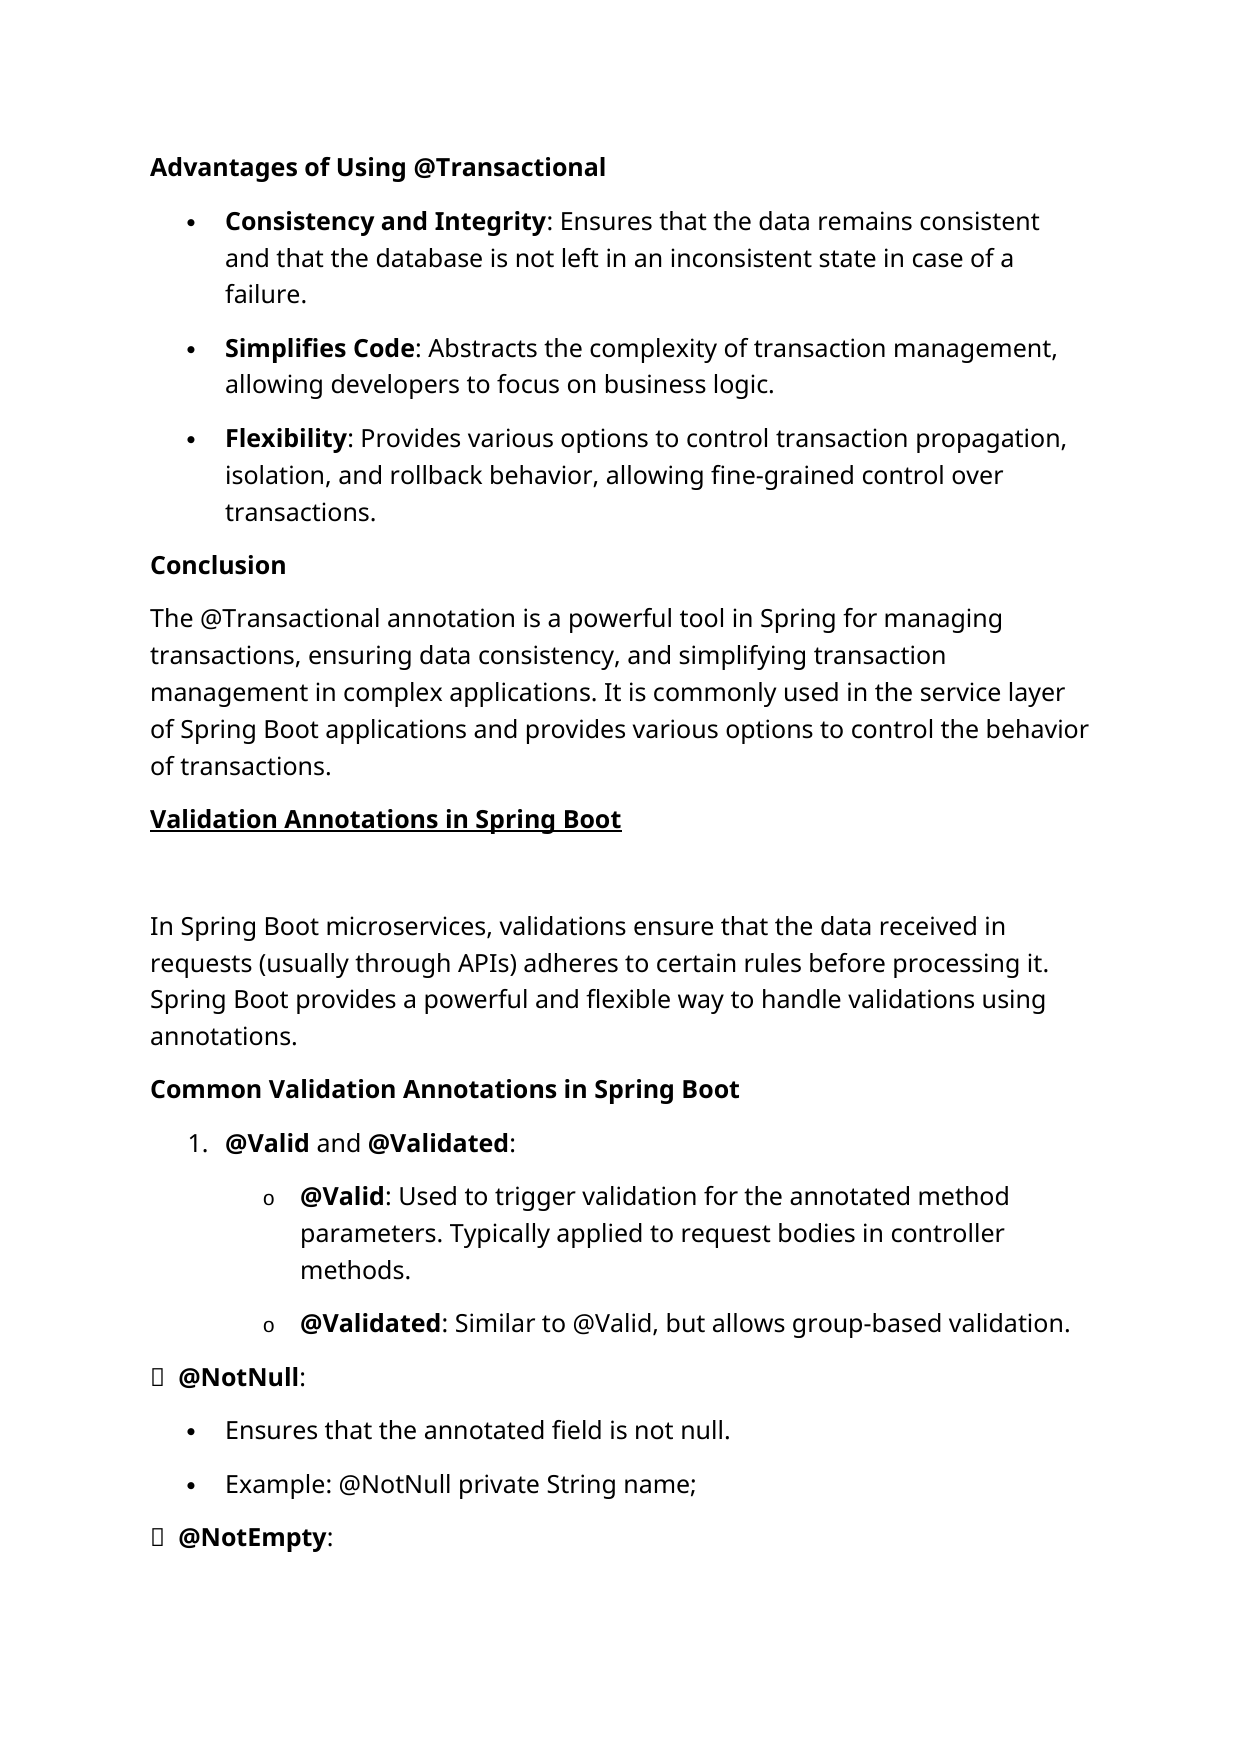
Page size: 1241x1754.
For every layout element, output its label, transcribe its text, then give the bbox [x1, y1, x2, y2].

list Simplifies Code: Abstracts the complexity of transaction management, allowing developers to focus on business logic. [187, 330, 1090, 401]
text Validation Annotations in Spring Boot [150, 802, 1090, 836]
list Example: @NotNull private String name; [187, 1466, 1090, 1500]
list Ensures that the annotated field is not null. [187, 1413, 1090, 1447]
list @Validated: Similar to @Valid, but allows group-based validation. [262, 1306, 1090, 1340]
list Flexibility: Provides various options to control transaction propagation, isolation, and rollback behavior, allowing fine-grained control over transactions. [187, 421, 1090, 528]
text  @NotEmpty: [150, 1520, 1090, 1554]
text The @Transactional annotation is a powerful tool in Spring for managing transactions, ensuring data consistency, and simplifying transaction management in complex applications. It is commonly used in the service layer of Spring Boot applications and provides various options to control the behavior of transactions. [150, 601, 1090, 782]
text  @NotNull: [150, 1359, 1090, 1393]
list @Valid: Used to trigger validation for the annotated method parameters. Typically applied to request bodies in controller methods. [262, 1179, 1090, 1287]
text Common Validation Annotations in Spring Boot [150, 1072, 1090, 1106]
list Consistency and Integrity: Ensures that the data remains consistent and that the database is not left in an inconsistent state in case of a failure. [187, 203, 1090, 311]
text Conclusion [150, 548, 1090, 582]
text In Spring Boot microservices, validations ensure that the data received in requests (usually through APIs) adheres to certain rules before processing it. Spring Boot provides a powerful and flexible way to handle validations using annotations. [150, 908, 1090, 1053]
list @Valid and @Validated: [187, 1126, 1090, 1160]
text Advantages of Using @Transactional [150, 150, 1090, 184]
